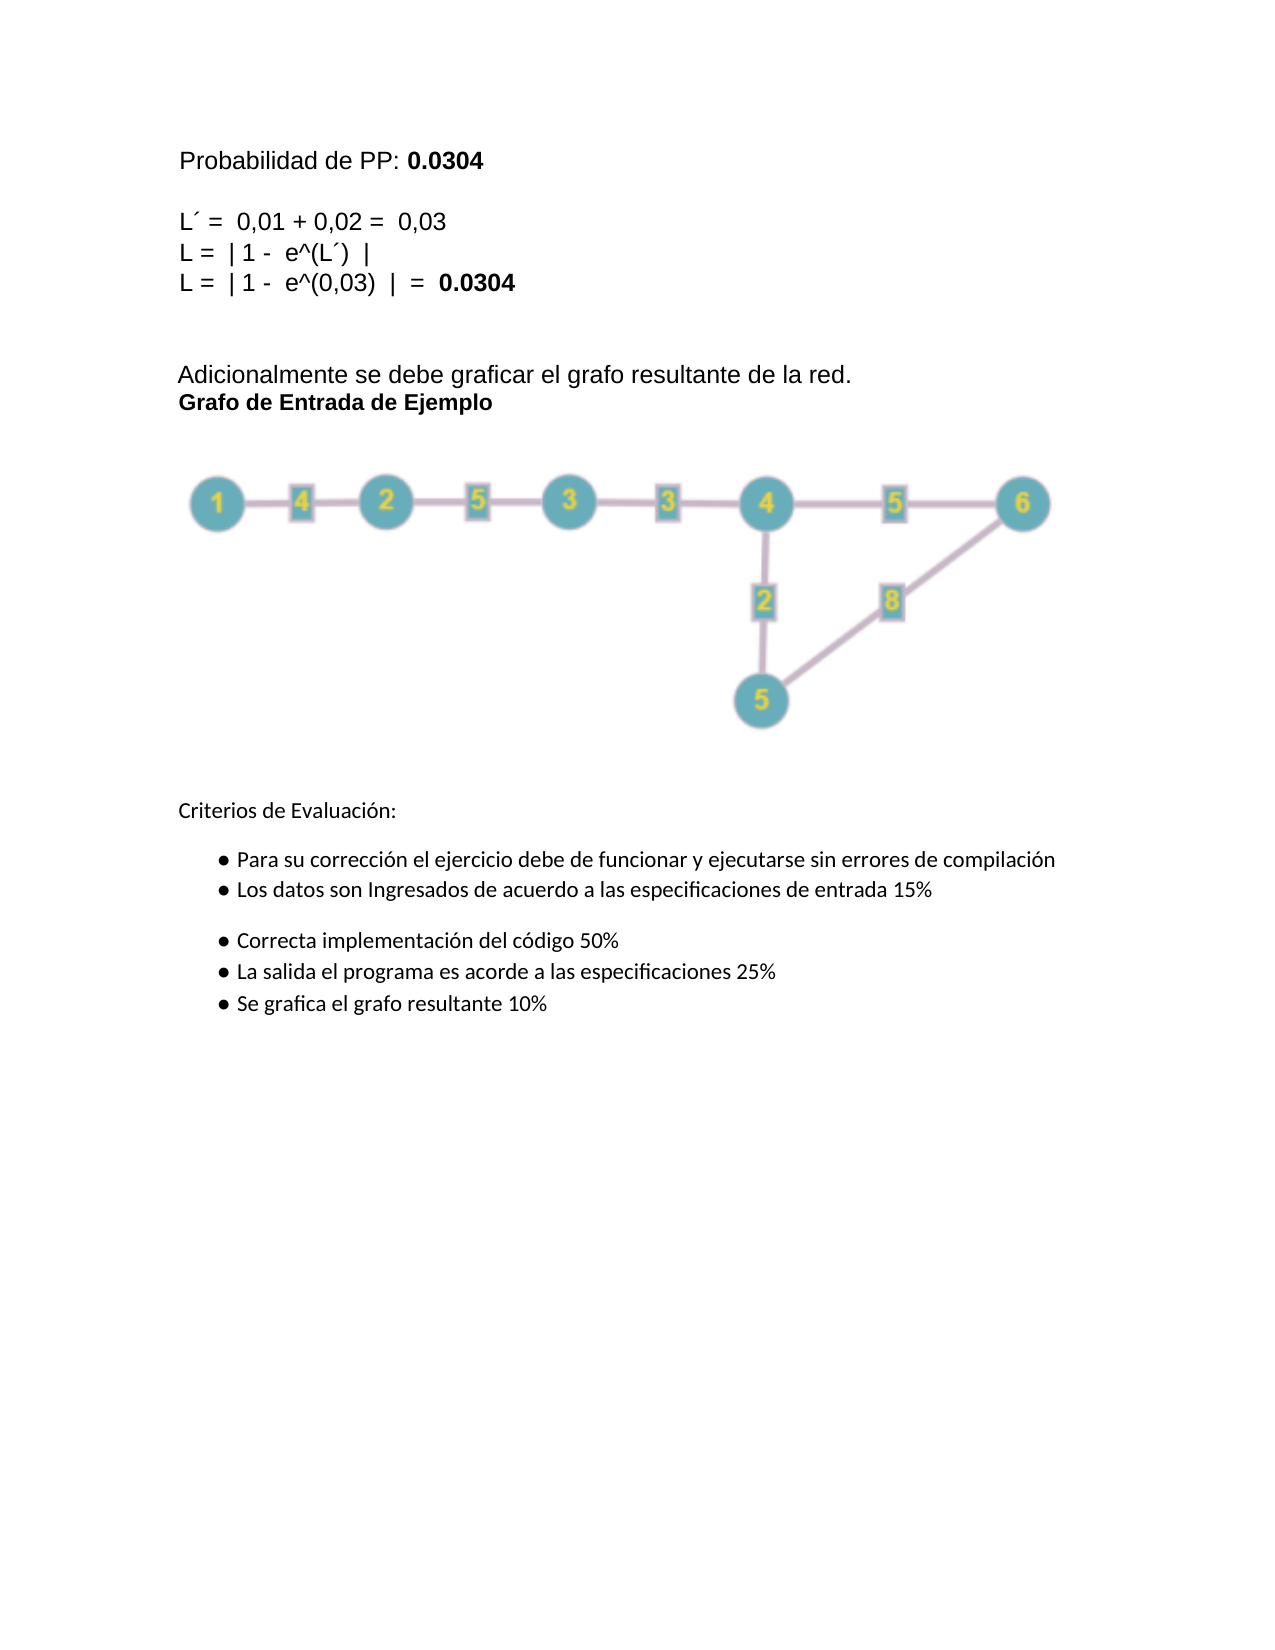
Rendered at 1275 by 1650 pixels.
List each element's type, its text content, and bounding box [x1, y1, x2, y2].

text Grafo de Entrada de Ejemplo [178, 389, 1102, 415]
text L = | 1 - e^(0,03) | = 0.0304 [179, 268, 1102, 297]
text Probabilidad de PP: 0.0304 [179, 146, 1102, 175]
text L´ = 0,01 + 0,02 = 0,03 [179, 207, 1102, 236]
text ● Correcta implementación del código 50% [217, 926, 1072, 954]
text Adicionalmente se debe graficar el grafo resultante de la red. [177, 360, 1102, 389]
text L = | 1 - e^(L´) | [179, 238, 1102, 266]
text ● Se grafica el grafo resultante 10% [217, 989, 1102, 1017]
picture [180, 438, 1099, 784]
text Criterios de Evaluación: [178, 797, 1102, 824]
text ● Para su corrección el ejercicio debe de funcionar y ejecutarse sin errores de compilación ● Los datos son Ingresados de acuerdo a las especificaciones de entrada 15% [217, 845, 1072, 903]
text ● La salida el programa es acorde a las especificaciones 25% [217, 957, 1102, 986]
